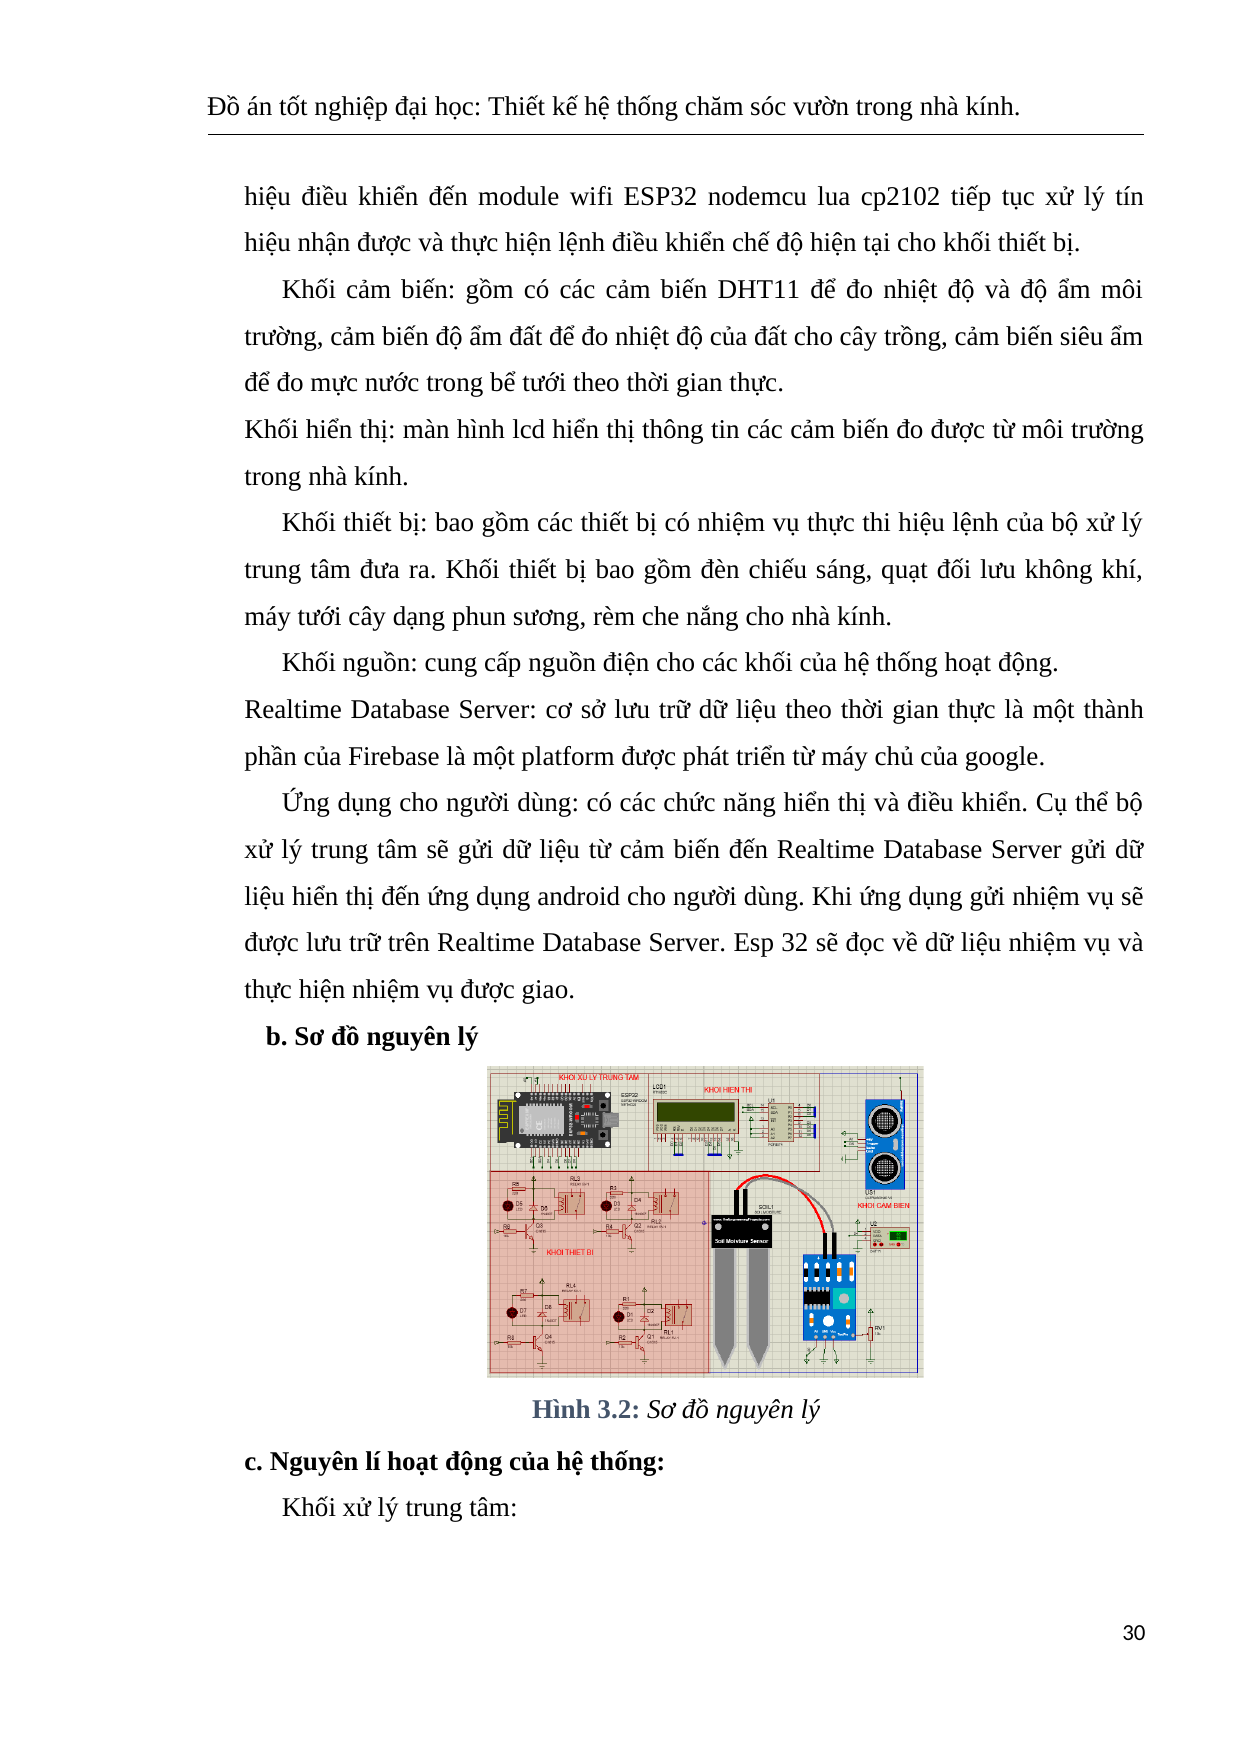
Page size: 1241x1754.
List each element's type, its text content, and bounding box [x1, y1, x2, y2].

text c. Nguyên lí hoạt động của hệ thống: [207, 1445, 1145, 1476]
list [244, 180, 1145, 257]
list Ứng dụng cho người dùng: có các chức năng hiển thị và điều khiển. Cụ thể bộ xử lý trung tâm sẽ gửi dữ liệu từ cảm biến đến Realtime Database Server gửi dữ liệu hiển thị đến ứng dụng android cho người dùng. Khi ứng dụng gửi nhiệm vụ sẽ được lưu trữ trên Realtime Database Server. Esp 32 sẽ đọc về dữ liệu nhiệm vụ và thực hiện nhiệm vụ được giao. [244, 786, 1145, 1004]
list Khối thiết bị: bao gồm các thiết bị có nhiệm vụ thực thi hiệu lệnh của bộ xử lý trung tâm đưa ra. Khối thiết bị bao gồm đèn chiếu sáng, quạt đối lưu không khí, máy tưới cây dạng phun sương, rèm che nắng cho nhà kính. [244, 506, 1145, 631]
text Khối xử lý trung tâm: [208, 1491, 1145, 1523]
list Khối hiển thị: màn hình lcd hiển thị thông tin các cảm biến đo được từ môi trường trong nhà kính. [244, 413, 1145, 491]
list Khối cảm biến: gồm có các cảm biến DHT11 để đo nhiệt độ và độ ẩm môi trường, cảm biến độ ẩm đất để đo nhiệt độ của đất cho cây trồng, cảm biến siêu ẩm để đo mực nước trong bể tưới theo thời gian thực. [244, 273, 1145, 397]
text b. Sơ đồ nguyên lý [207, 1020, 1145, 1051]
list Khối nguồn: cung cấp nguồn điện cho các khối của hệ thống hoạt động. [244, 646, 1145, 677]
picture [487, 1066, 924, 1378]
list Realtime Database Server: cơ sở lưu trữ dữ liệu theo thời gian thực là một thành phần của Firebase là một platform được phát triển từ máy chủ của google. [244, 693, 1145, 771]
text Hình 3.2: Sơ đồ nguyên lý [207, 1393, 1145, 1424]
